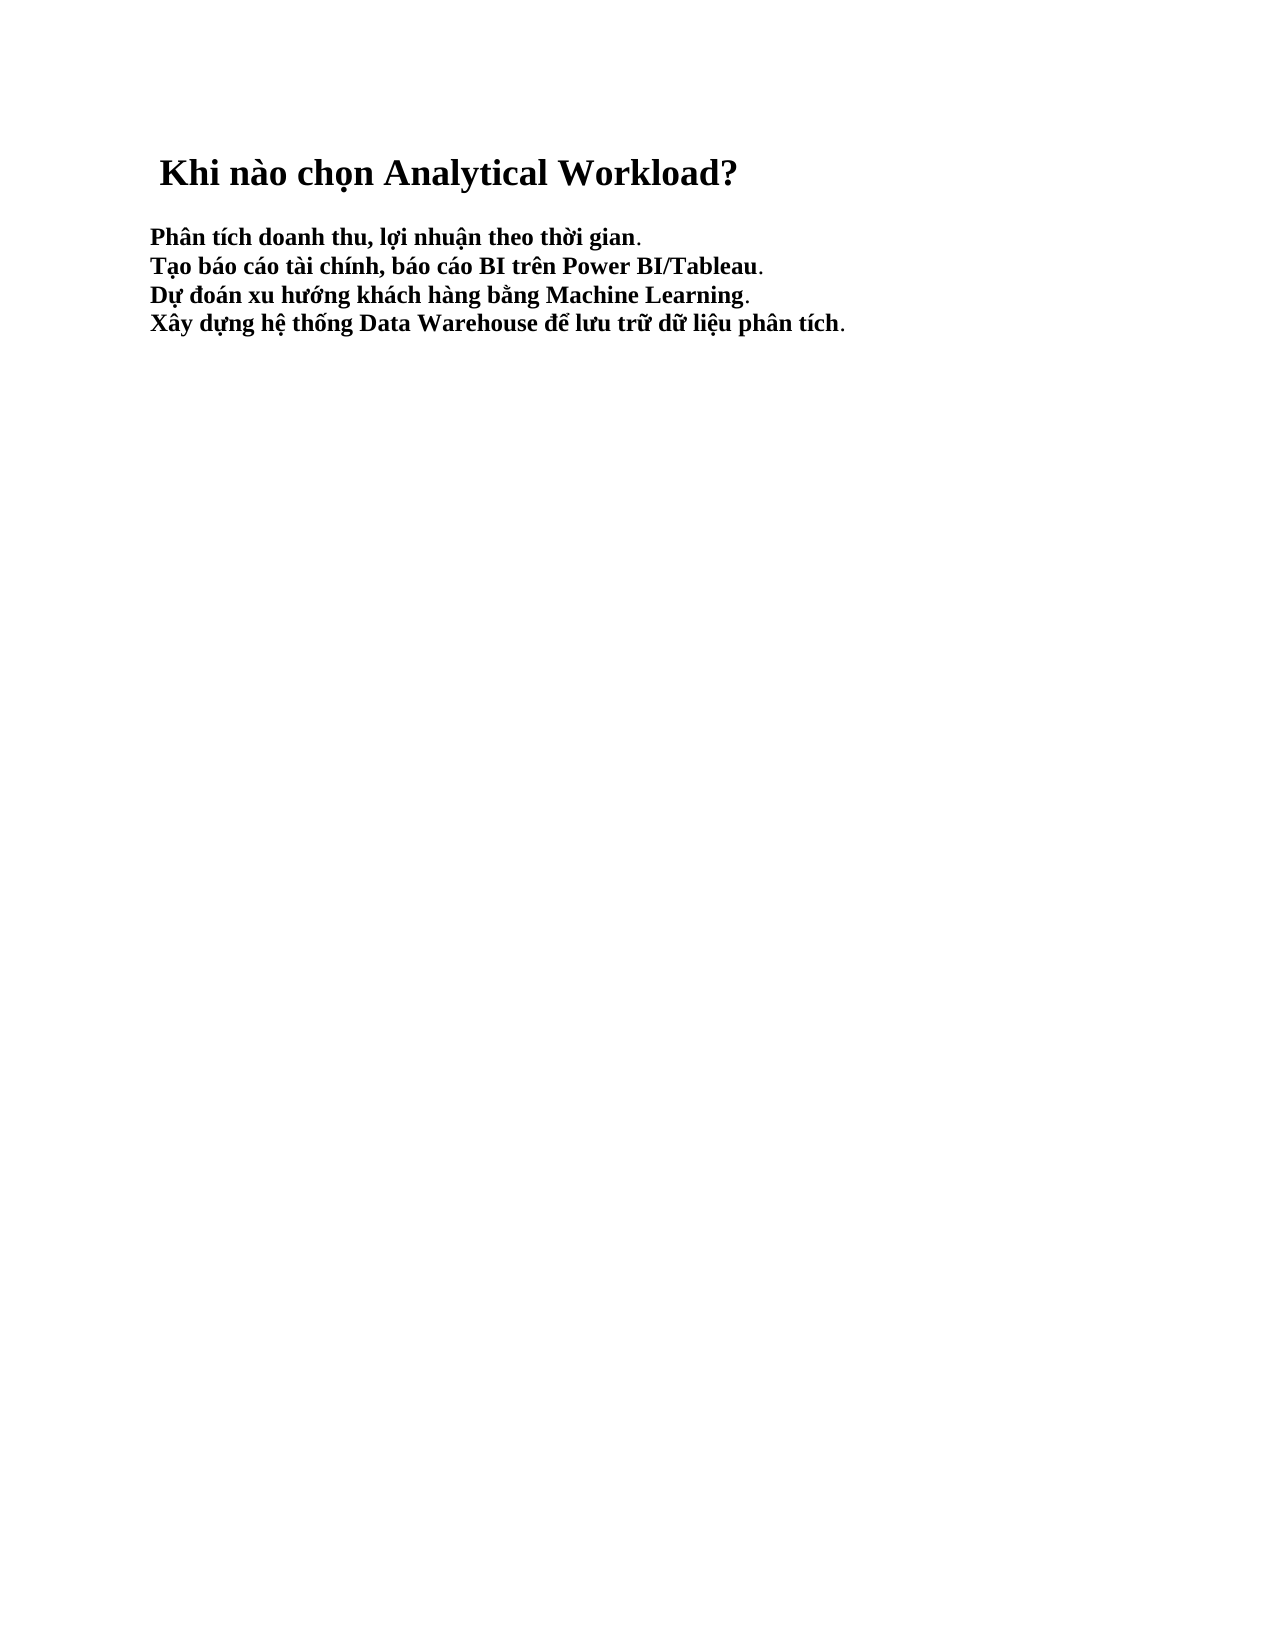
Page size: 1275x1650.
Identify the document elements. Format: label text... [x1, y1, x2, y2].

text Khi nào chọn Analytical Workload? [150, 150, 1125, 193]
text Phân tích doanh thu, lợi nhuận theo thời gian. Tạo báo cáo tài chính, báo cáo BI trên Power BI/Tableau. Dự đoán xu hướng khách hàng bằng Machine Learning. Xây dựng hệ thống Data Warehouse để lưu trữ dữ liệu phân tích. [150, 222, 1125, 337]
